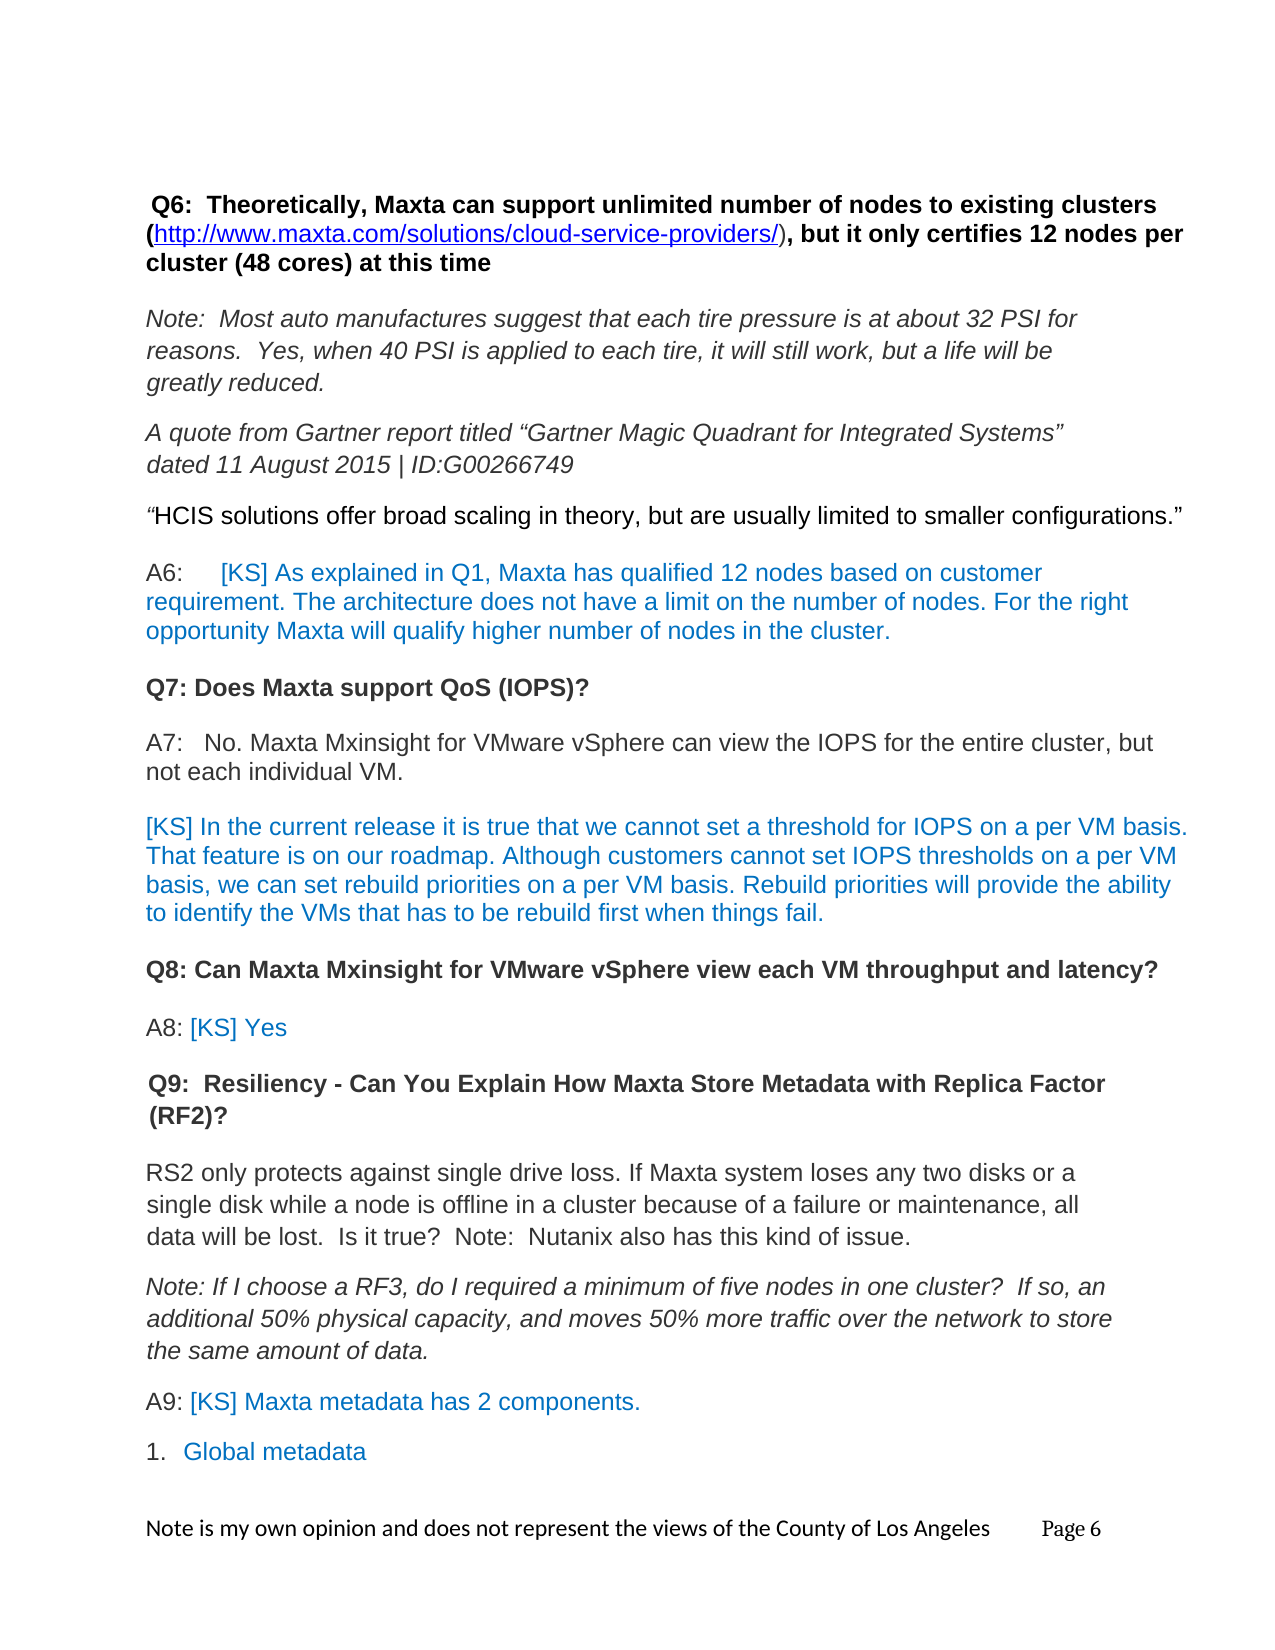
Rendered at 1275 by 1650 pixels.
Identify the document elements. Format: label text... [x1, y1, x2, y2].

text A9: [KS] Maxta metadata has 2 components. [145, 1387, 1128, 1415]
list Global metadata [146, 1437, 1136, 1466]
text Q6: Theoretically, Maxta can support unlimited number of nodes to existing clusters (http://www.maxta.com/solutions/cloud-service-providers/), but it only certifies 12 nodes per cluster (48 cores) at this time [146, 190, 1189, 276]
text Q9: Resiliency - Can You Explain How Maxta Store Metadata with Replica Factor (RF2)? [148, 1069, 1146, 1130]
text Q8: Can Maxta Mxinsight for VMware vSphere view each VM throughput and latency? [146, 955, 1189, 984]
text A7: No. Maxta Mxinsight for VMware vSphere can view the IOPS for the entire cluster, but not each individual VM. [146, 728, 1189, 786]
text A6: [KS] As explained in Q1, Maxta has qualified 12 nodes based on customer requirement. The architecture does not have a limit on the number of nodes. For the right opportunity Maxta will qualify higher number of nodes in the cluster. [146, 558, 1189, 644]
text Note: Most auto manufactures suggest that each tire pressure is at about 32 PSI for reasons. Yes, when 40 PSI is applied to each tire, it will still work, but a life will be greatly reduced. [145, 304, 1128, 397]
text [KS] In the current release it is true that we cannot set a threshold for IOPS on a per VM basis. That feature is on our roadmap. Although customers cannot set IOPS thresholds on a per VM basis, we can set rebuild priorities on a per VM basis. Rebuild priorities will provide the ability to identify the VMs that has to be rebuild first when things fail. [146, 812, 1189, 927]
text Note: If I choose a RF3, do I required a minimum of five nodes in one cluster? If so, an additional 50% physical capacity, and moves 50% more traffic over the network to store the same amount of data. [145, 1272, 1128, 1365]
text Q7: Does Maxta support QoS (IOPS)? [146, 673, 1189, 702]
text “HCIS solutions offer broad scaling in theory, but are usually limited to smaller configurations.” [146, 501, 1189, 529]
text A8: [KS] Yes [146, 1013, 1189, 1041]
text RS2 only protects against single drive loss. If Maxta system loses any two disks or a single disk while a node is offline in a cluster because of a failure or maintenance, all data will be lost. Is it true? Note: Nutanix also has this kind of issue. [145, 1158, 1128, 1251]
text A quote from Gartner report titled “Gartner Magic Quadrant for Integrated Systems” dated 11 August 2015 | ID:G00266749 [145, 418, 1128, 479]
